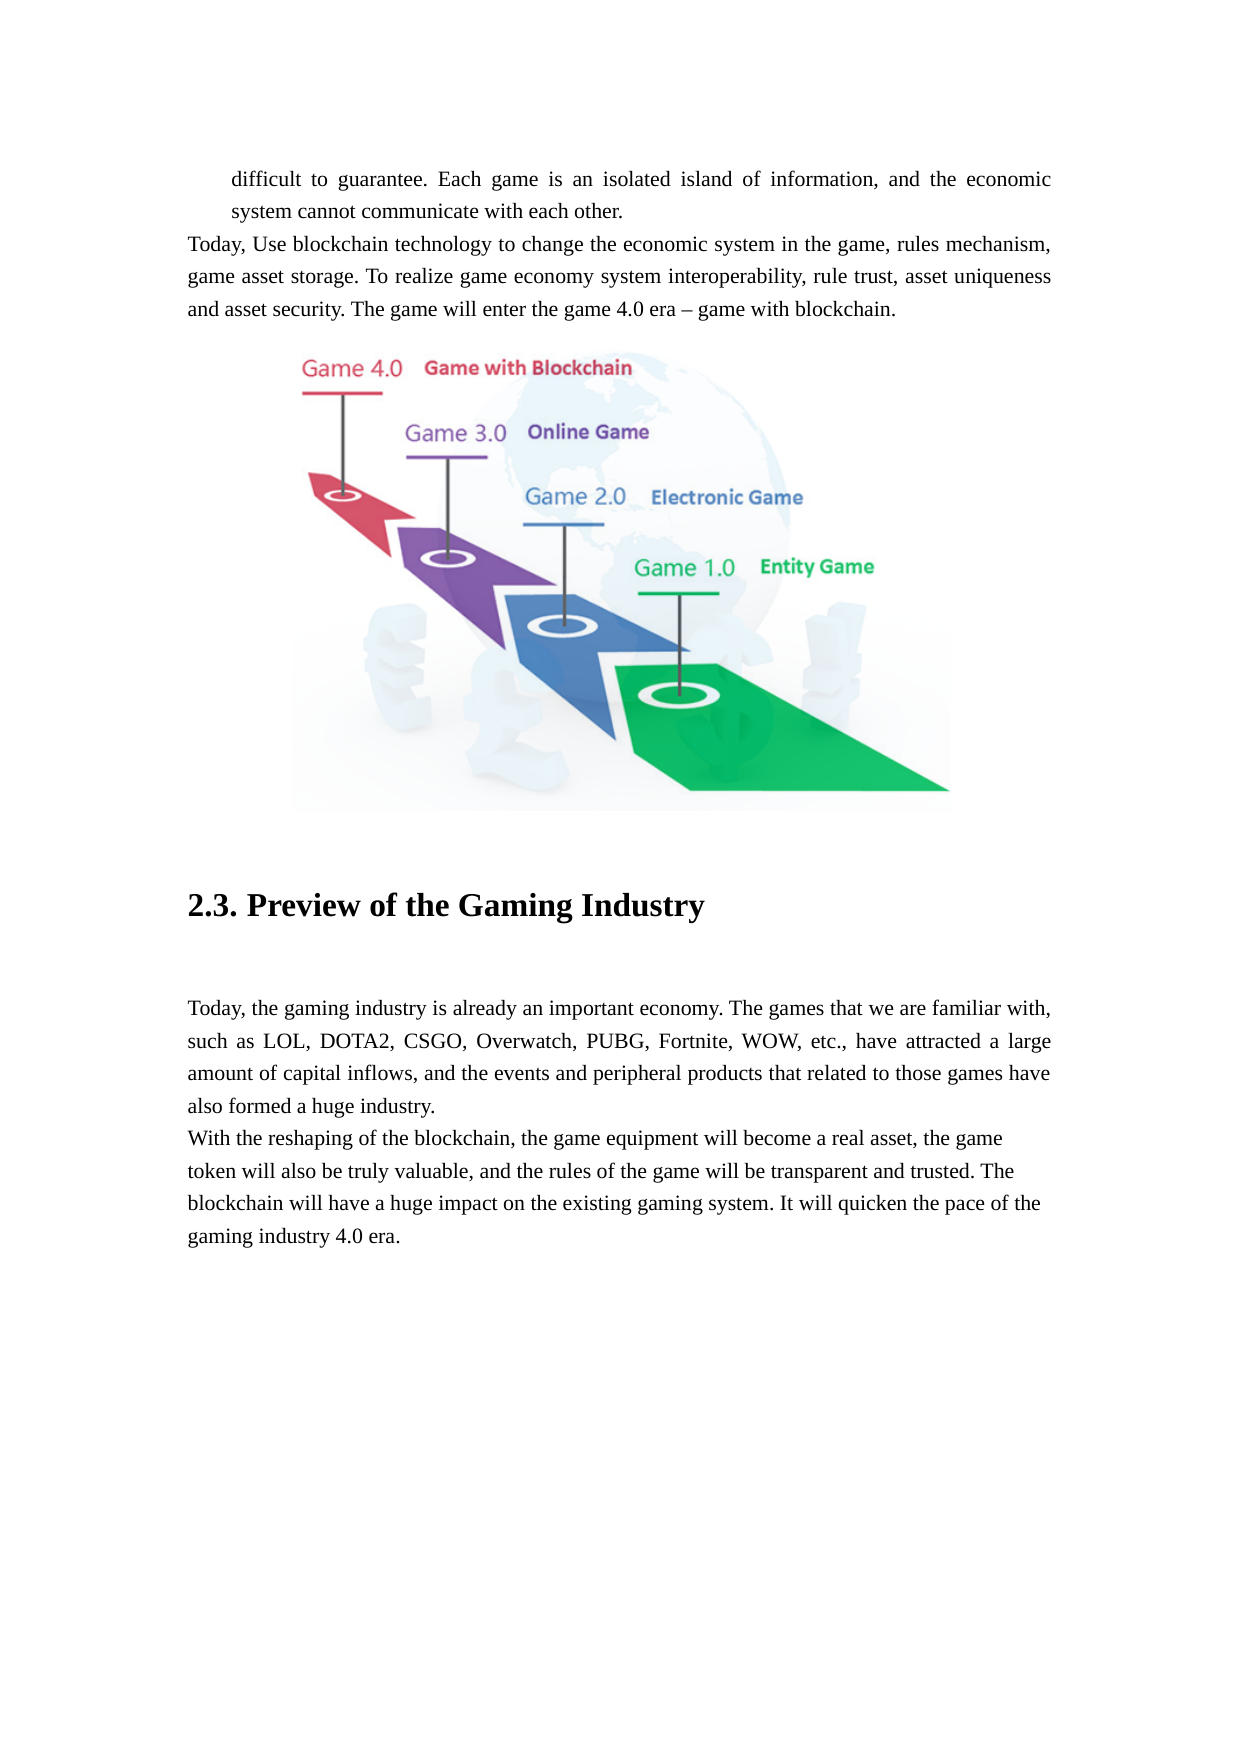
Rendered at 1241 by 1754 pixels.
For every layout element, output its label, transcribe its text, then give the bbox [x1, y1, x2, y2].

text Today, the gaming industry is already an important economy. The games that we are familiar with, such as LOL, DOTA2, CSGO, Overwatch, PUBG, Fortnite, WOW, etc., have attracted a large amount of capital inflows, and the events and peripheral products that related to those games have also formed a huge industry. [187, 992, 1053, 1122]
text Today, Use blockchain technology to change the economic system in the game, rules mechanism, game asset storage. To realize game economy system interoperability, rule trust, asset uniqueness and asset security. The game will enter the game 4.0 era – game with blockchain. [187, 227, 1053, 324]
picture [271, 324, 969, 834]
subtitle Preview of the Gaming Industry [187, 872, 1053, 937]
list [187, 162, 1053, 227]
text With the reshaping of the blockchain, the game equipment will become a real asset, the game token will also be truly valuable, and the rules of the game will be transparent and trusted. The blockchain will have a huge impact on the existing gaming system. It will quicken the pace of the gaming industry 4.0 era. [187, 1122, 1053, 1252]
